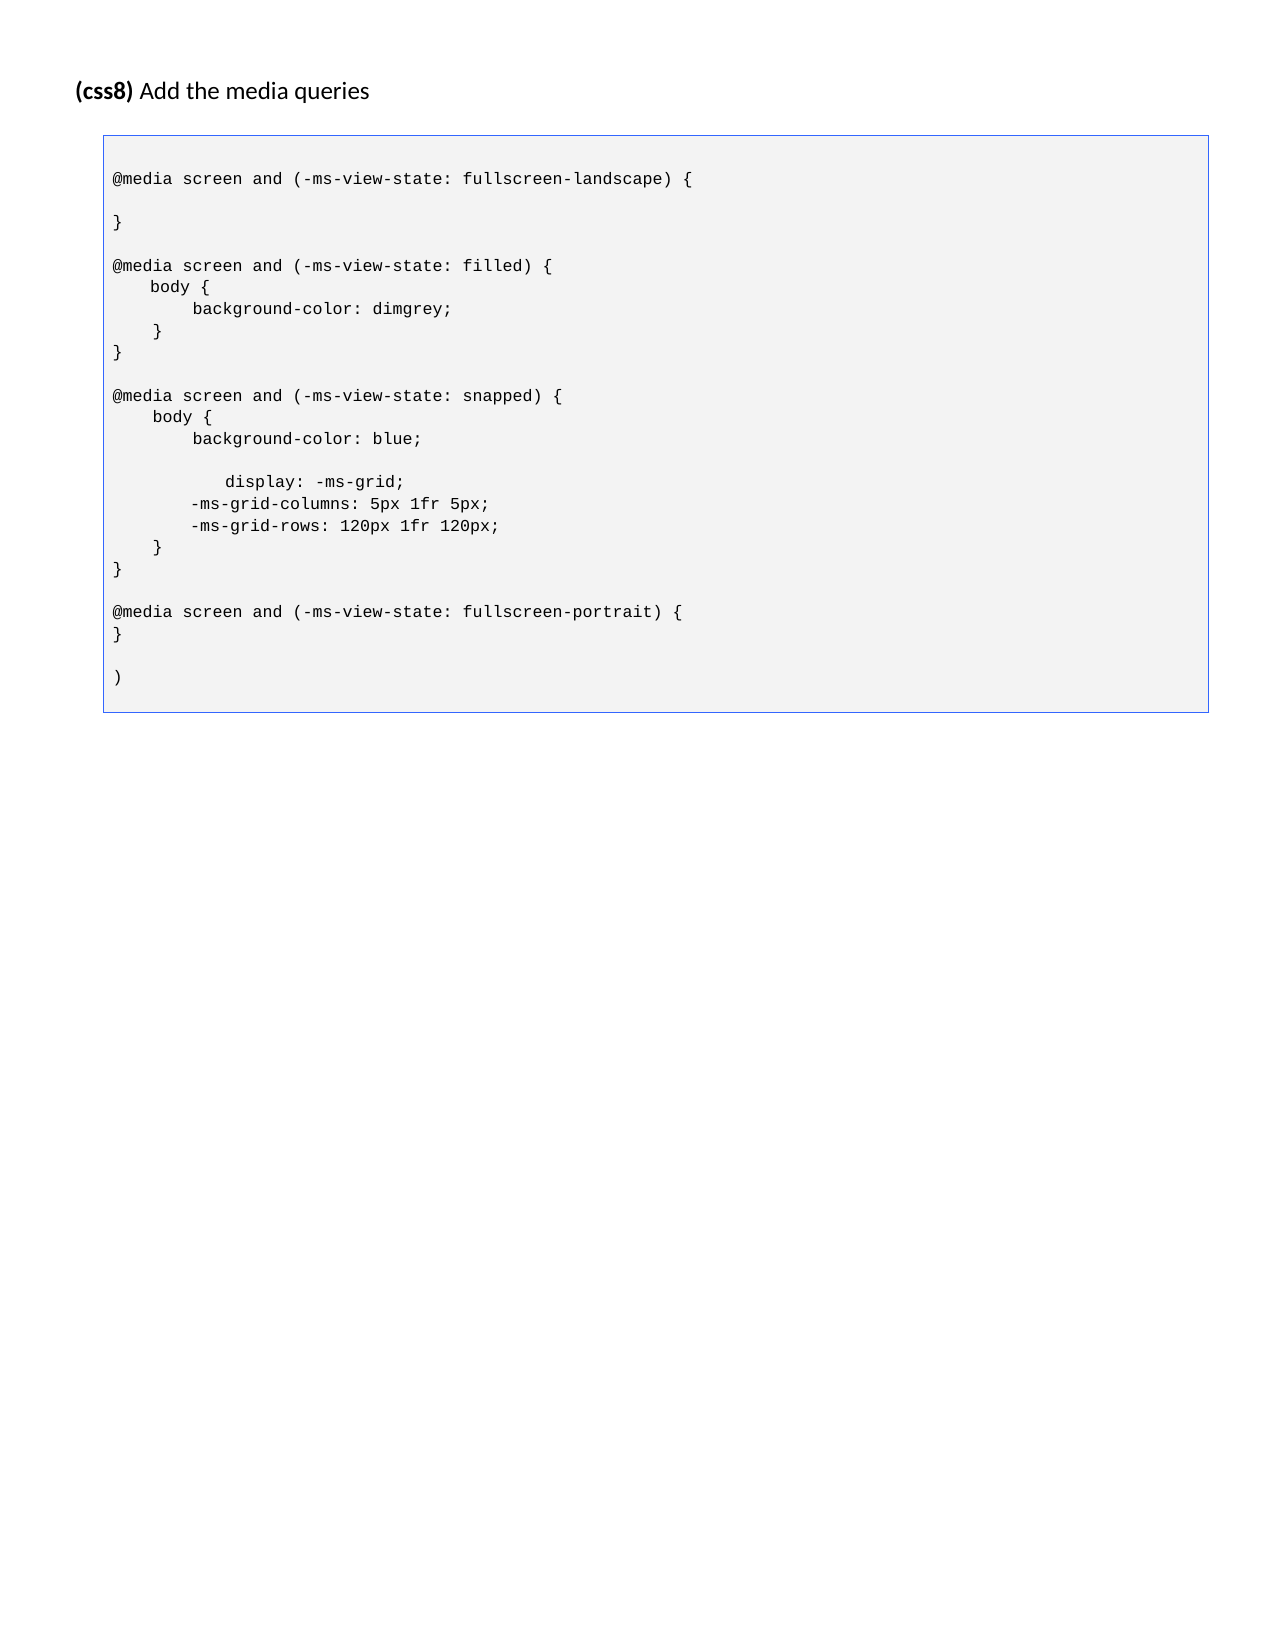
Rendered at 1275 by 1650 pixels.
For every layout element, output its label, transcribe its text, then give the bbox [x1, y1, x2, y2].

text @media screen and (-ms-view-state: fullscreen-landscape) { [104, 167, 1208, 189]
text @media screen and (-ms-view-state: filled) { [104, 254, 1208, 276]
text body { [104, 406, 1208, 427]
text @media screen and (-ms-view-state: fullscreen-portrait) { [104, 601, 1208, 622]
text -ms-grid-columns: 5px 1fr 5px; [104, 492, 1208, 514]
text (css8) Add the media queries [75, 75, 1200, 106]
text body { [104, 276, 1208, 297]
text } [104, 536, 1208, 557]
text background-color: blue; [104, 427, 1208, 449]
text background-color: dimgrey; [104, 297, 1208, 319]
text @media screen and (-ms-view-state: snapped) { [104, 384, 1208, 406]
text } [104, 557, 1208, 579]
text } [104, 319, 1208, 341]
text display: -ms-grid; [104, 471, 1208, 492]
text } [104, 341, 1208, 362]
text } [104, 622, 1208, 644]
text } [104, 211, 1208, 232]
text -ms-grid-rows: 120px 1fr 120px; [104, 514, 1208, 536]
text ) [104, 666, 1208, 687]
